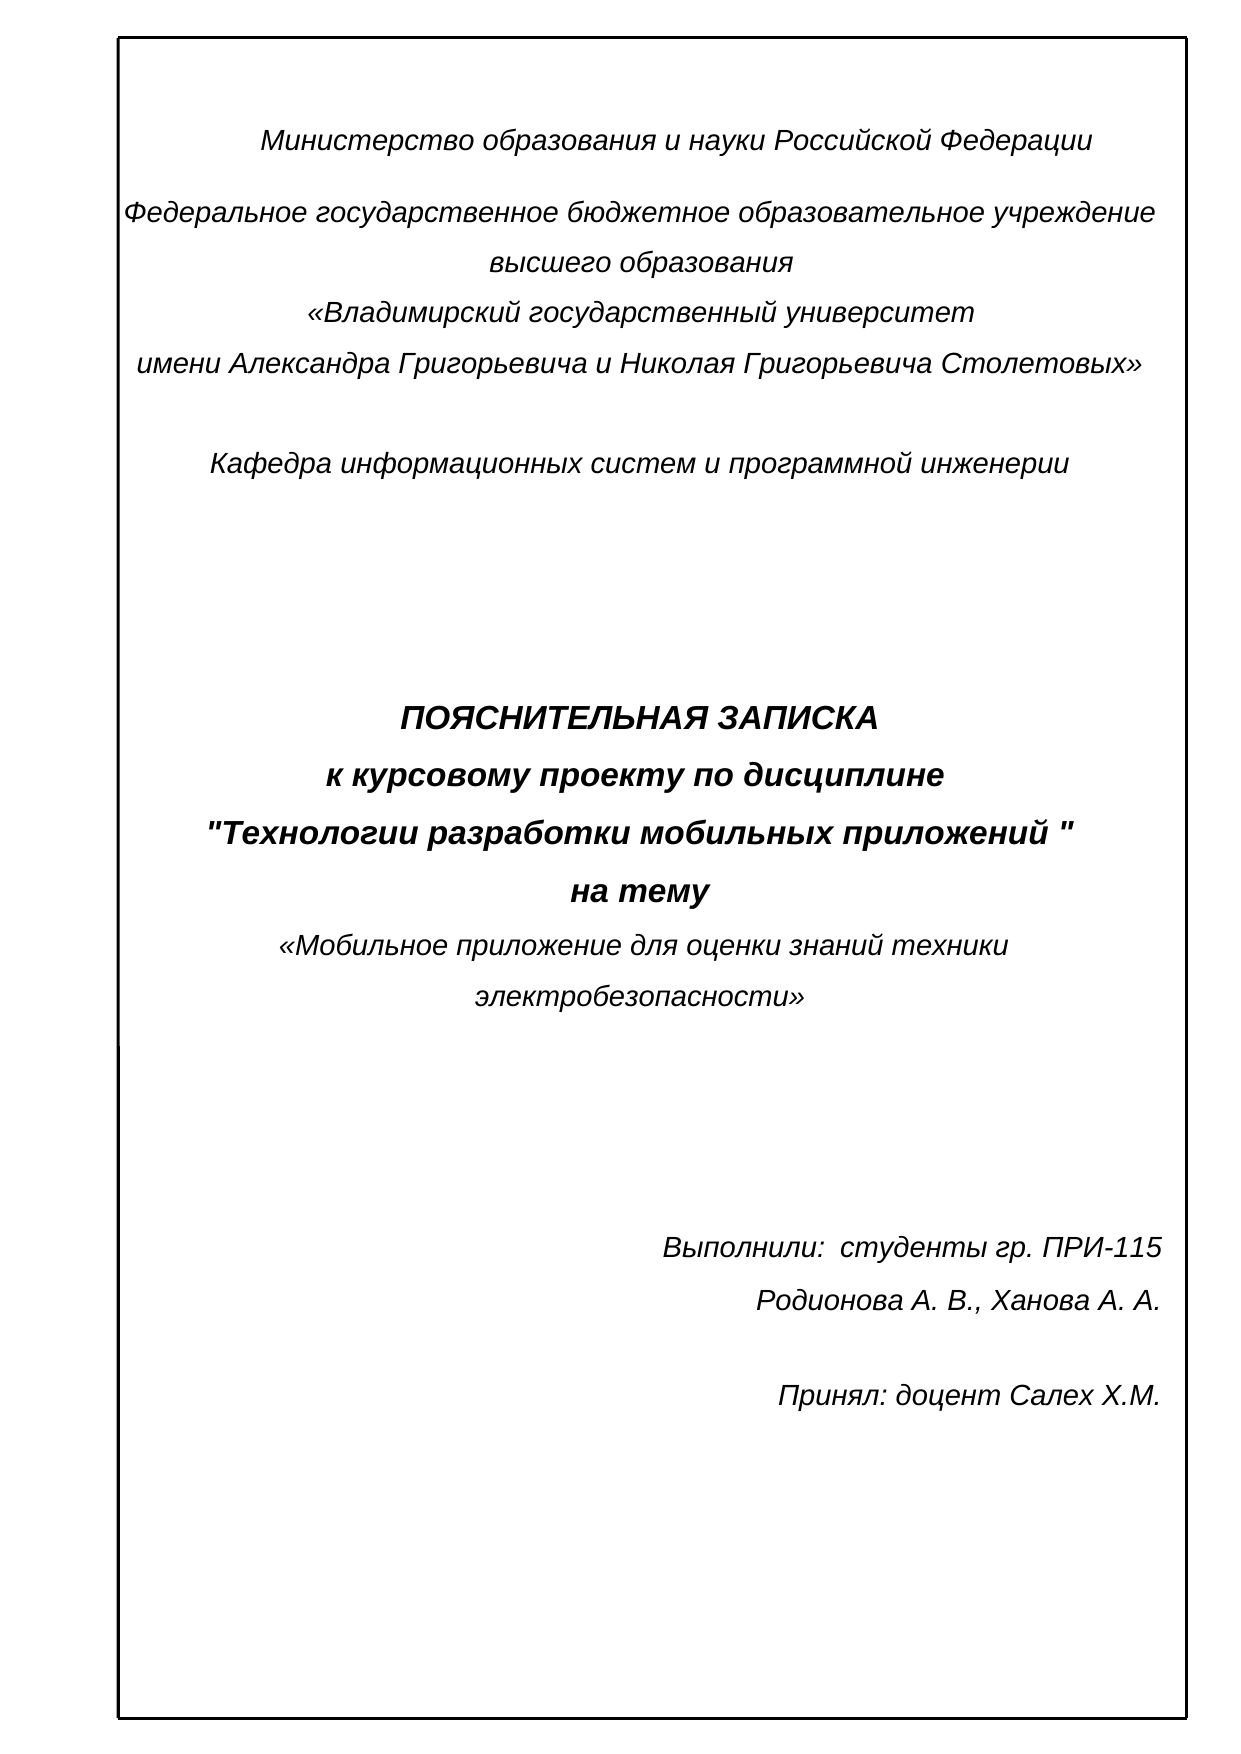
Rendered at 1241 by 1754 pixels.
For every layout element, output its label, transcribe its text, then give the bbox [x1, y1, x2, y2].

text к курсовому проекту по дисциплине "Технологии разработки мобильных приложений " [118, 755, 1164, 851]
text Министерство образования и науки Российской Федерации [118, 123, 1164, 156]
text Родионова А. В., Ханова А. А. [148, 1283, 1164, 1316]
text «Мобильное приложение для оценки знаний техники электробезопасности» [118, 928, 1164, 1012]
text Выполнили: студенты гр. ПРИ-115 [148, 1230, 1164, 1264]
text на тему [118, 871, 1164, 909]
text ПОЯСНИТЕЛЬНАЯ ЗАПИСКА [118, 698, 1164, 736]
text «Владимирский государственный университет [118, 295, 1164, 329]
text Кафедра информационных систем и программной инженерии [118, 446, 1164, 480]
text имени Александра Григорьевича и Николая Григорьевича Столетовых» [118, 346, 1164, 379]
text Федеральное государственное бюджетное образовательное учреждение высшего образования [118, 195, 1164, 278]
text Принял: доцент Салех Х.М. [148, 1378, 1164, 1412]
